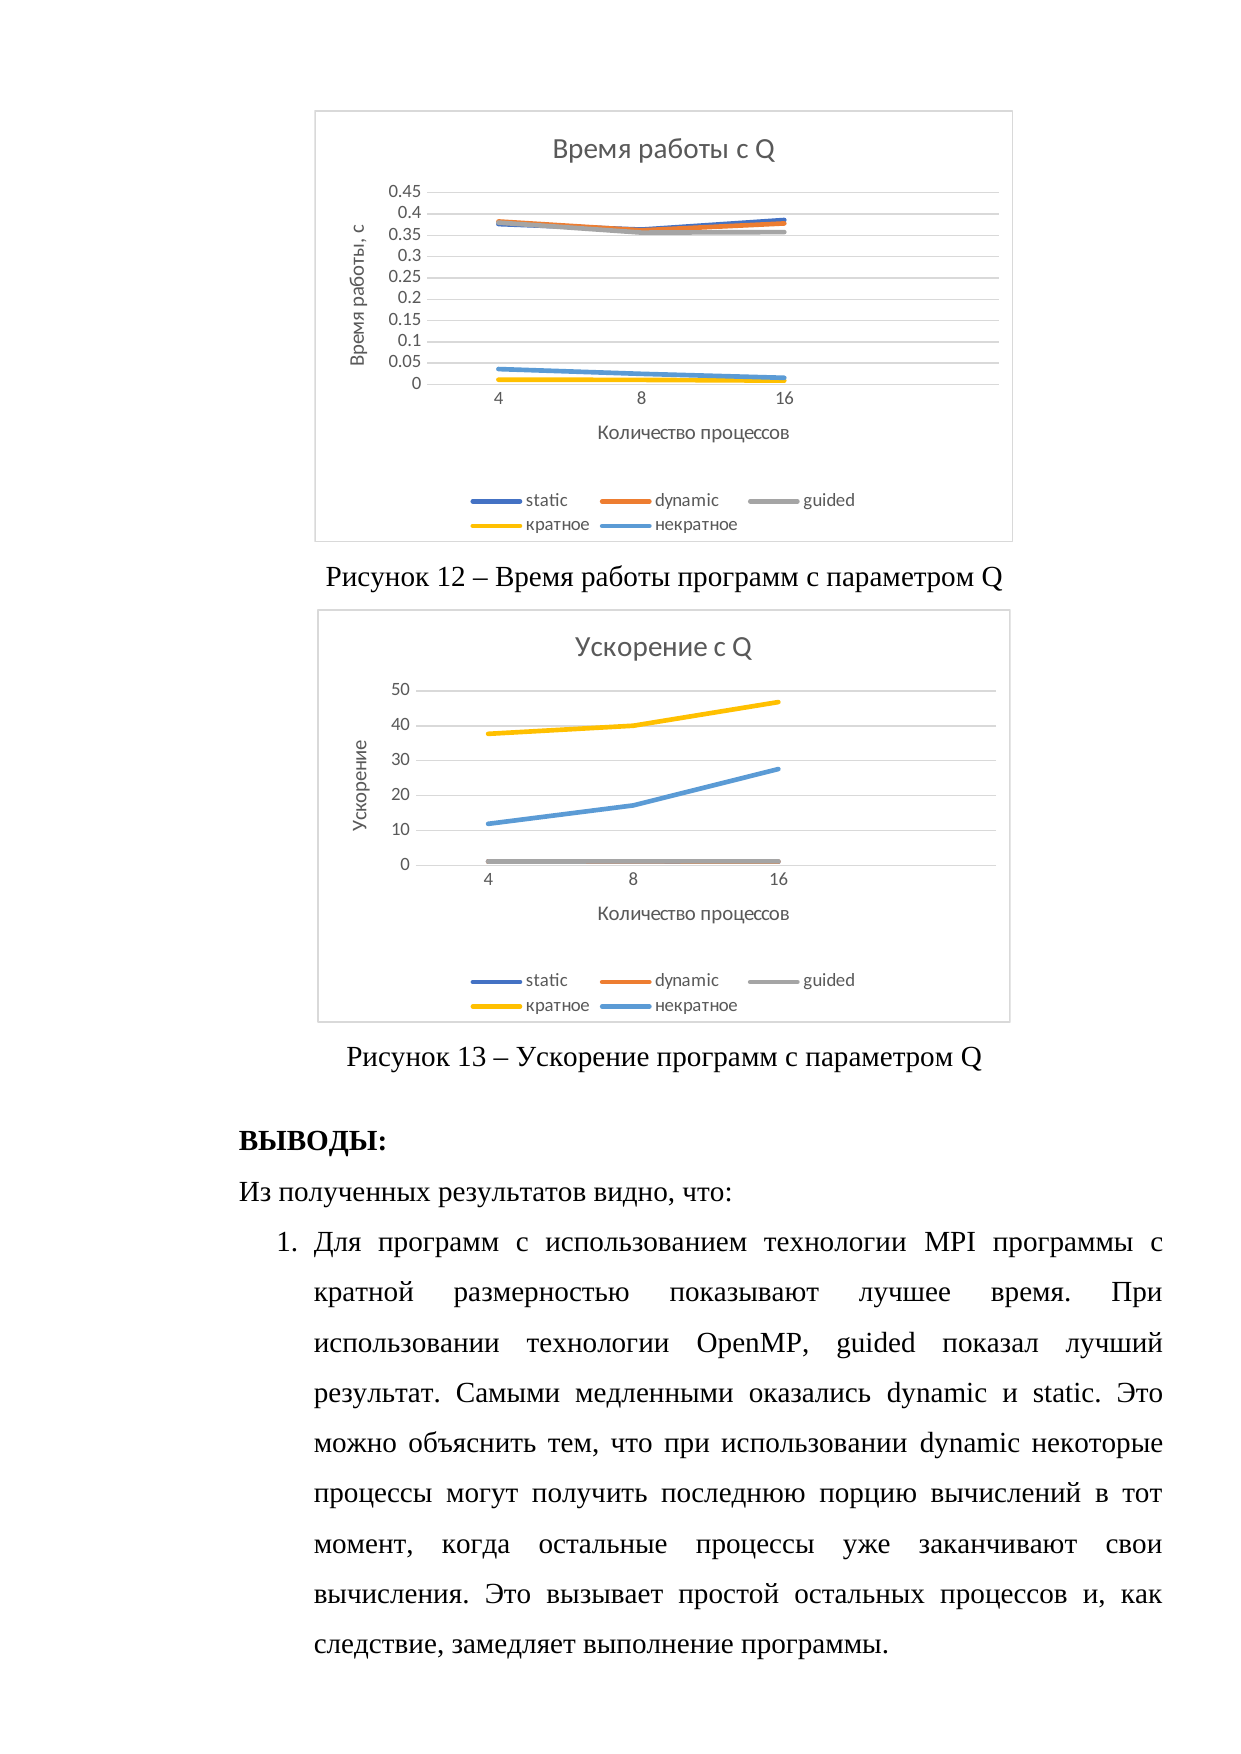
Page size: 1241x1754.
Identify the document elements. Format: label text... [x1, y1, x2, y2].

text ВЫВОДЫ: [164, 1123, 1163, 1157]
text Рисунок 13 – Ускорение программ с параметром Q [164, 1039, 1163, 1073]
text Для программ с использованием технологии MPI программы с кратной размерностью показывают лучшее время. При использовании технологии OpenMP, guided показал лучший результат. Самыми медленными оказались dynamic и static. Это можно объяснить тем, что при использовании dynamic некоторые процессы могут получить последнюю порцию вычислений в тот момент, когда остальные процессы уже заканчивают свои вычисления. Это вызывает простой остальных процессов и, как следствие, замедляет выполнение программы. [276, 1224, 1163, 1660]
text Рисунок 12 – Время работы программ с параметром Q [164, 559, 1163, 592]
text Из полученных результатов видно, что: [164, 1174, 1163, 1207]
